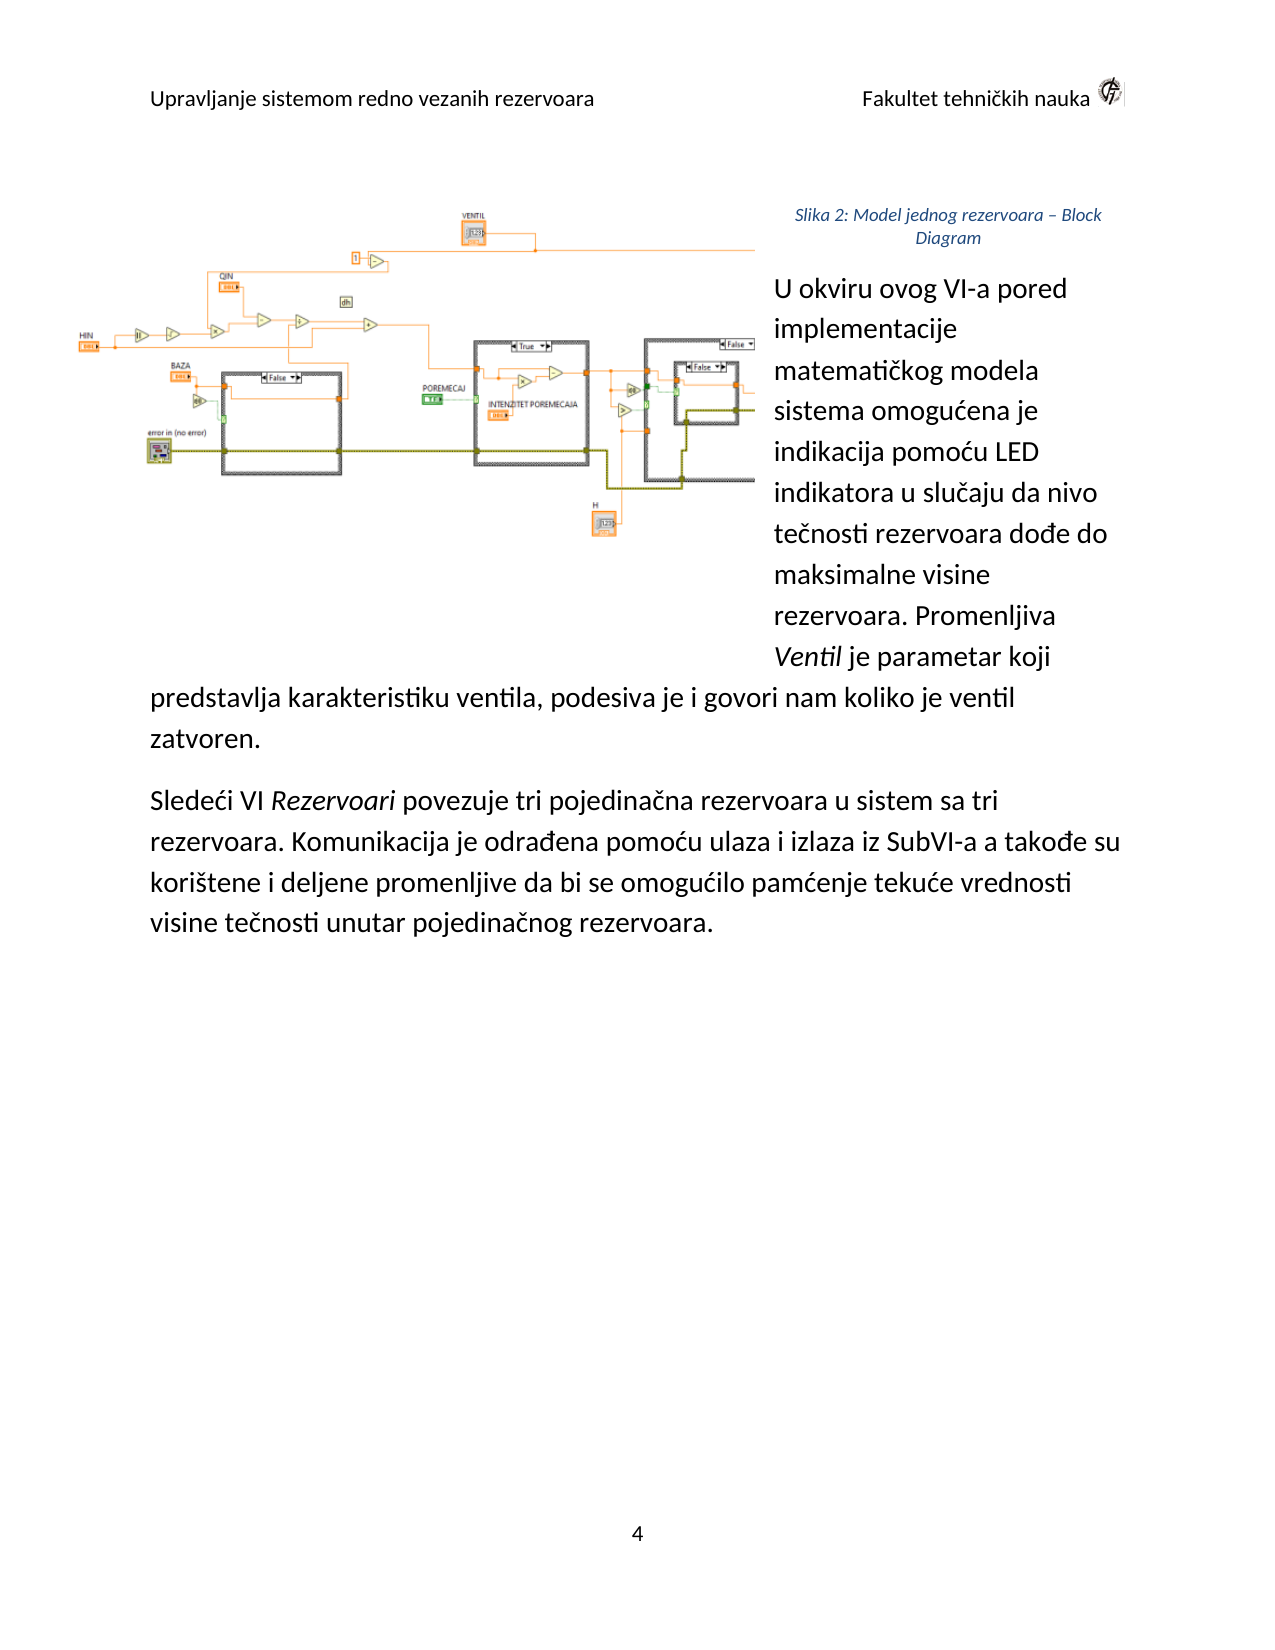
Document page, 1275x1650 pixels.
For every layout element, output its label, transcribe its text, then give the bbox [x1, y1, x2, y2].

picture [1098, 75, 1125, 107]
picture [67, 150, 756, 655]
text Slika 2: Model jednog rezervoara – Block Diagram [756, 203, 1125, 249]
text Sledeći VI Rezervoari povezuje tri pojedinačna rezervoara u sistem sa tri rezervoara. Komunikacija je odrađena pomoću ulaza i izlaza iz SubVI-a a takođe su korištene i deljene promenljive da bi se omogućilo pamćenje tekuće vrednosti visine tečnosti unutar pojedinačnog rezervoara. [150, 782, 1125, 940]
text U okviru ovog VI-a pored implementacije matematičkog modela sistema omogućena je indikacija pomoću LED indikatora u slučaju da nivo tečnosti rezervoara dođe do maksimalne visine rezervoara. Promenljiva Ventil je parametar koji predstavlja karakteristiku ventila, podesiva je i govori nam koliko je ventil zatvoren. [150, 270, 1125, 756]
